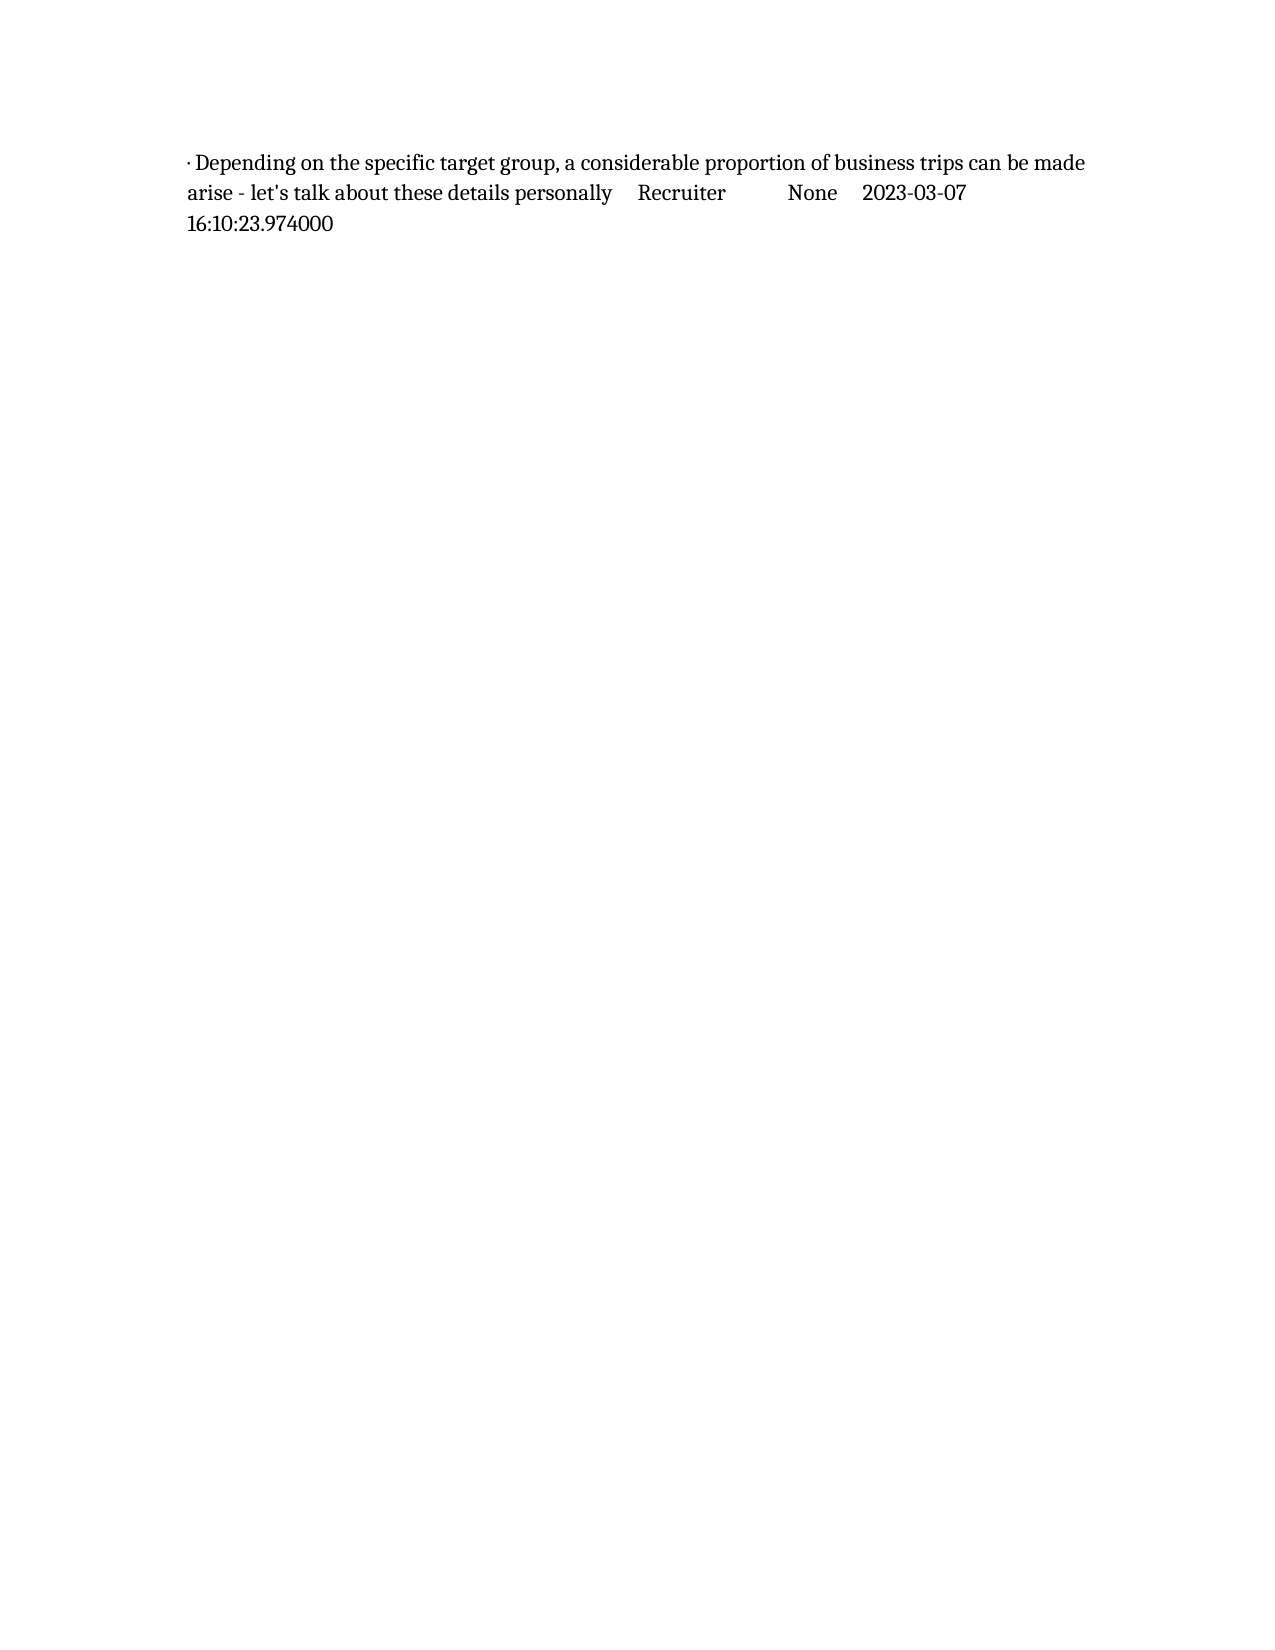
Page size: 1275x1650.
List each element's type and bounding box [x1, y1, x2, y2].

text [187, 150, 1087, 267]
